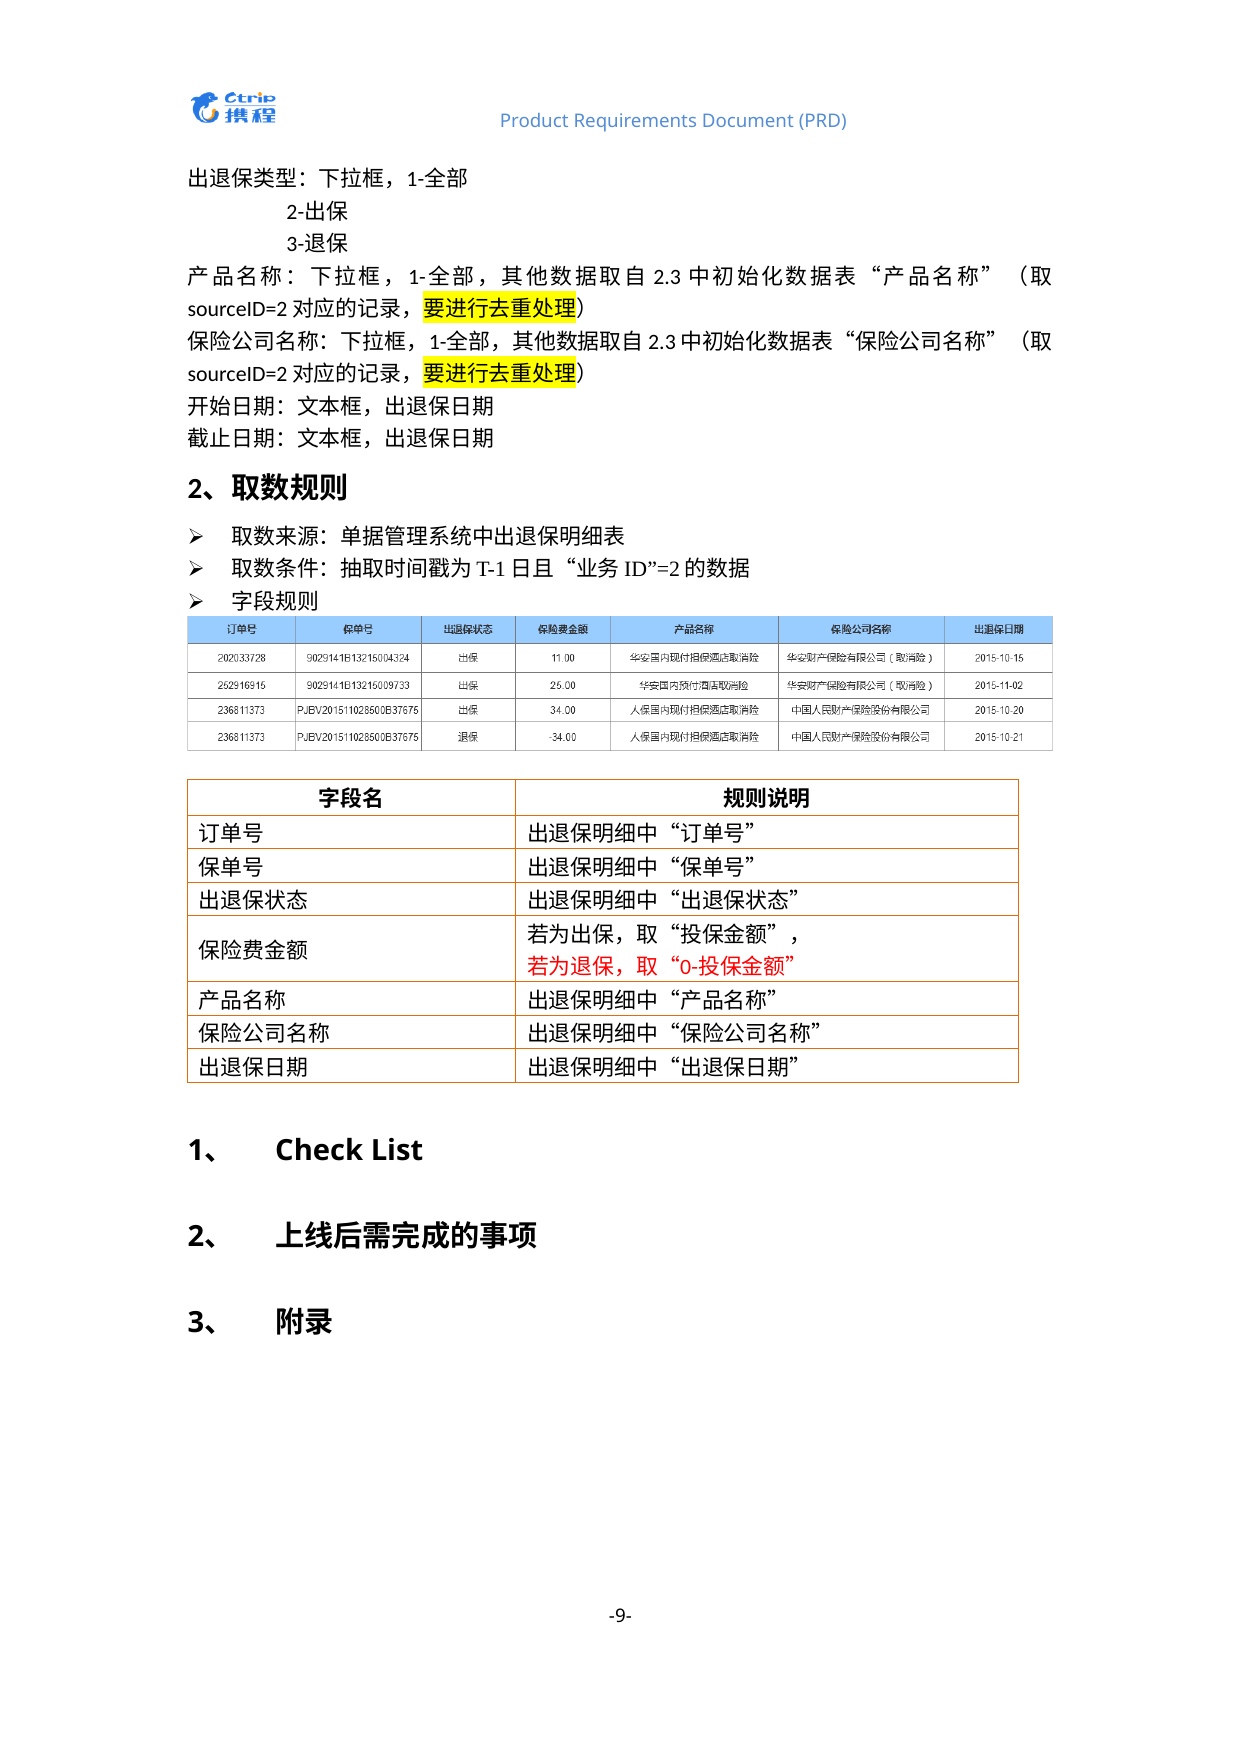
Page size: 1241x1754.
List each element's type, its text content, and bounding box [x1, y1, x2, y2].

text 2-出保 [187, 193, 1053, 226]
text 3-退保 [187, 226, 1053, 258]
table_cell 出退保状态 [188, 883, 515, 915]
table_header 规则说明 [516, 780, 1018, 814]
text 产品名称：下拉框，1-全部，其他数据取自2.3中初始化数据表“产品名称”（取sourceID=2对应的记录，要进行去重处理） [187, 258, 1053, 323]
text 2、取数规则 [187, 453, 1053, 518]
table_cell 出退保明细中“出退保日期” [516, 1049, 1018, 1082]
list 取数来源：单据管理系统中出退保明细表 [187, 518, 1053, 551]
table_cell 若为出保，取“投保金额”， 若为退保，取“0-投保金额” [516, 916, 1018, 981]
table_header 字段名 [188, 780, 515, 814]
text 保险公司名称：下拉框，1-全部，其他数据取自2.3中初始化数据表“保险公司名称”（取sourceID=2对应的记录，要进行去重处理） [187, 323, 1053, 388]
table_cell 保险费金额 [188, 916, 515, 981]
table_cell 出退保明细中“保单号” [516, 849, 1018, 882]
table_cell 出退保明细中“出退保状态” [516, 883, 1018, 915]
picture [187, 88, 280, 128]
list 附录 [187, 1288, 1053, 1353]
table_cell 保险公司名称 [188, 1016, 515, 1048]
text 出退保类型：下拉框，1-全部 [187, 161, 1053, 193]
table_cell 出退保明细中“保险公司名称” [516, 1016, 1018, 1048]
text 截止日期：文本框，出退保日期 [187, 421, 1053, 453]
table_cell 订单号 [188, 816, 515, 848]
table_cell 出退保日期 [188, 1049, 515, 1082]
table_cell 出退保明细中“订单号” [516, 816, 1018, 848]
table_cell 产品名称 [188, 982, 515, 1015]
text 开始日期：文本框，出退保日期 [187, 388, 1053, 421]
list Check List [187, 1115, 1053, 1180]
list 取数条件：抽取时间戳为T-1日且“业务ID”=2的数据 [187, 551, 1053, 583]
table_cell 保单号 [188, 849, 515, 882]
list 字段规则 [187, 583, 1053, 616]
table_cell 出退保明细中“产品名称” [516, 982, 1018, 1015]
list 上线后需完成的事项 [187, 1202, 1053, 1267]
picture [187, 616, 1053, 751]
